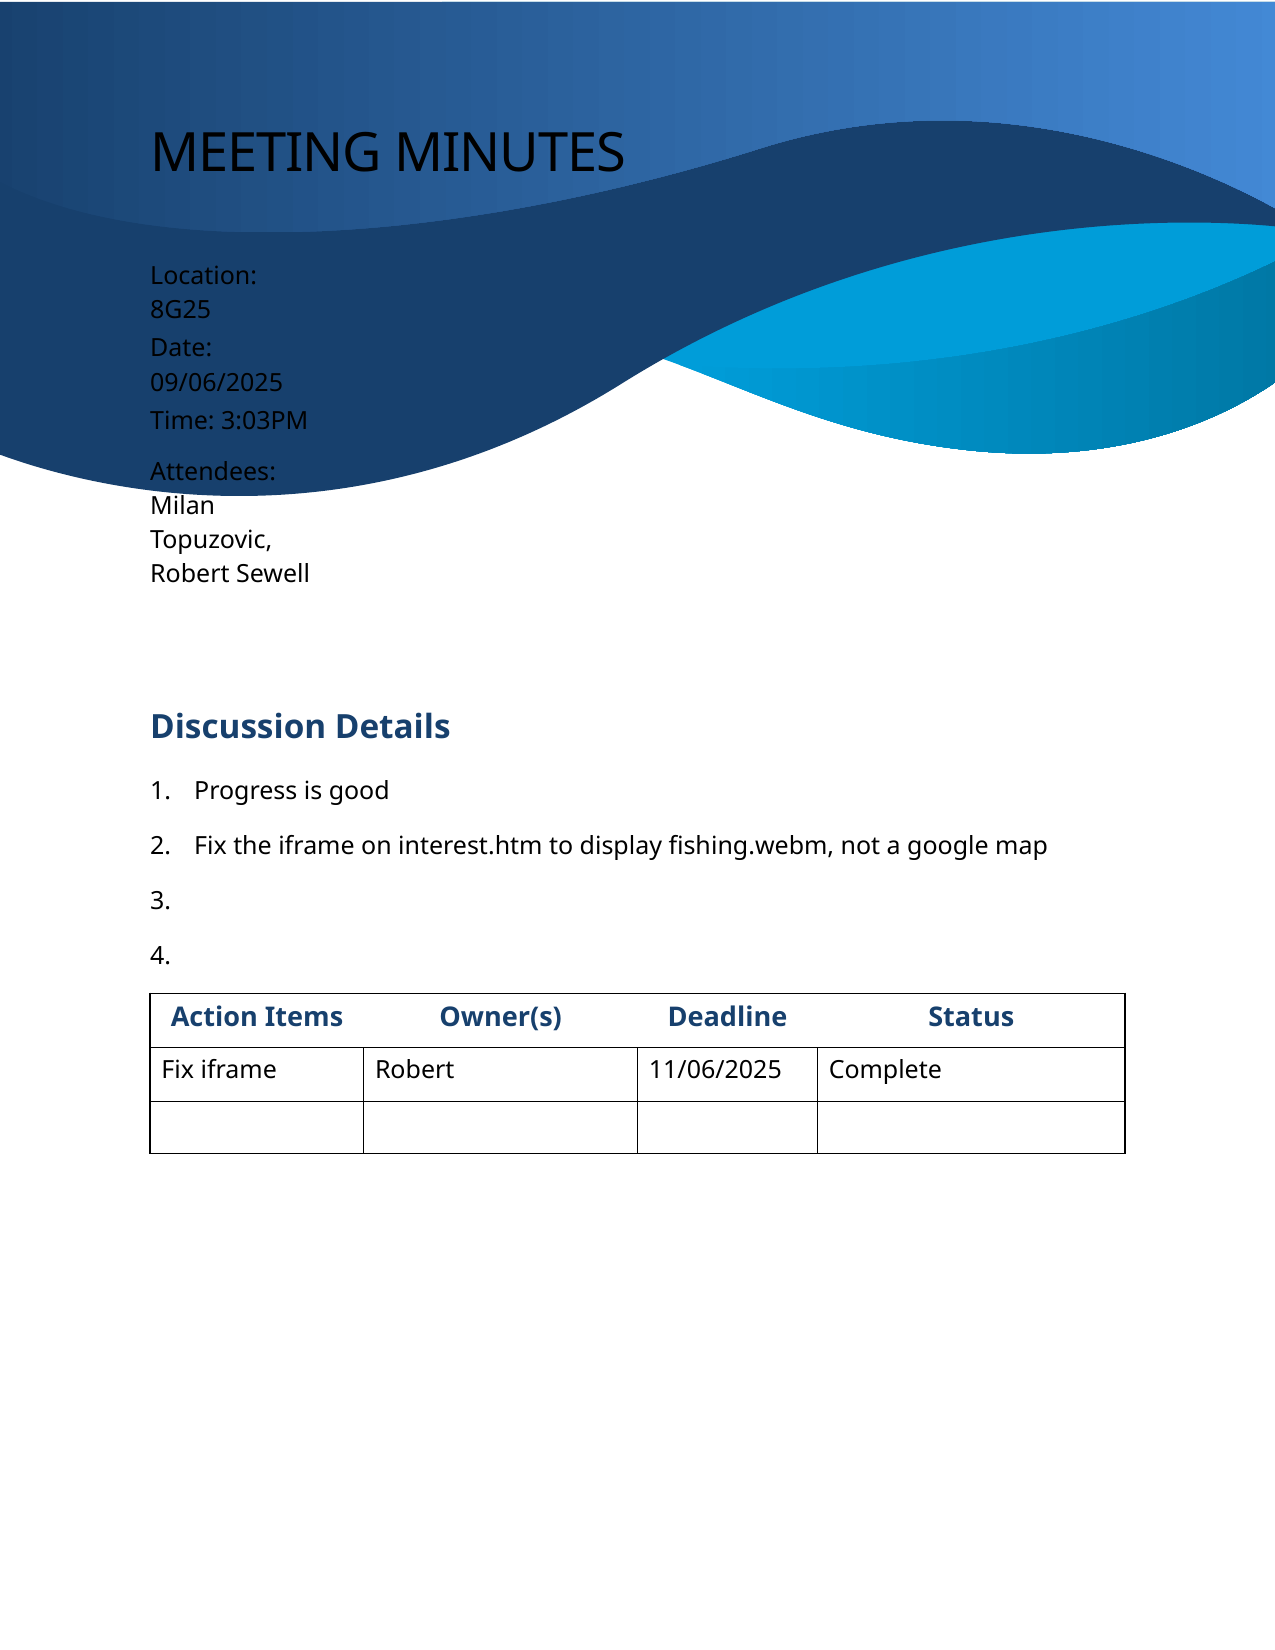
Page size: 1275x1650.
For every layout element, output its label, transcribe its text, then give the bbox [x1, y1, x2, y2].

list Progress is good [150, 773, 1125, 807]
table_cell Fix iframe [151, 1048, 363, 1101]
table_cell [329, 326, 1125, 398]
table_cell [150, 326, 329, 398]
table_cell [150, 254, 329, 326]
table_header [364, 994, 637, 1047]
table_cell Complete [818, 1048, 1124, 1101]
table_cell [638, 1102, 817, 1153]
table_cell [151, 1102, 363, 1153]
table_cell [329, 254, 1125, 326]
table_cell Robert [364, 1048, 637, 1101]
table_cell [150, 450, 329, 590]
subtitle Discussion Details [150, 702, 1125, 748]
table_cell [150, 398, 329, 449]
table_cell [364, 1102, 637, 1153]
table_cell 11/06/2025 [638, 1048, 817, 1101]
table_header [638, 994, 817, 1047]
table_cell [329, 398, 1125, 449]
table_cell [329, 450, 1125, 590]
table_header [151, 994, 363, 1047]
table_header [817, 994, 1124, 1047]
list Fix the iframe on interest.htm to display fishing.webm, not a google map [150, 828, 1125, 862]
table_cell [818, 1102, 1124, 1153]
table_header [150, 113, 1125, 254]
